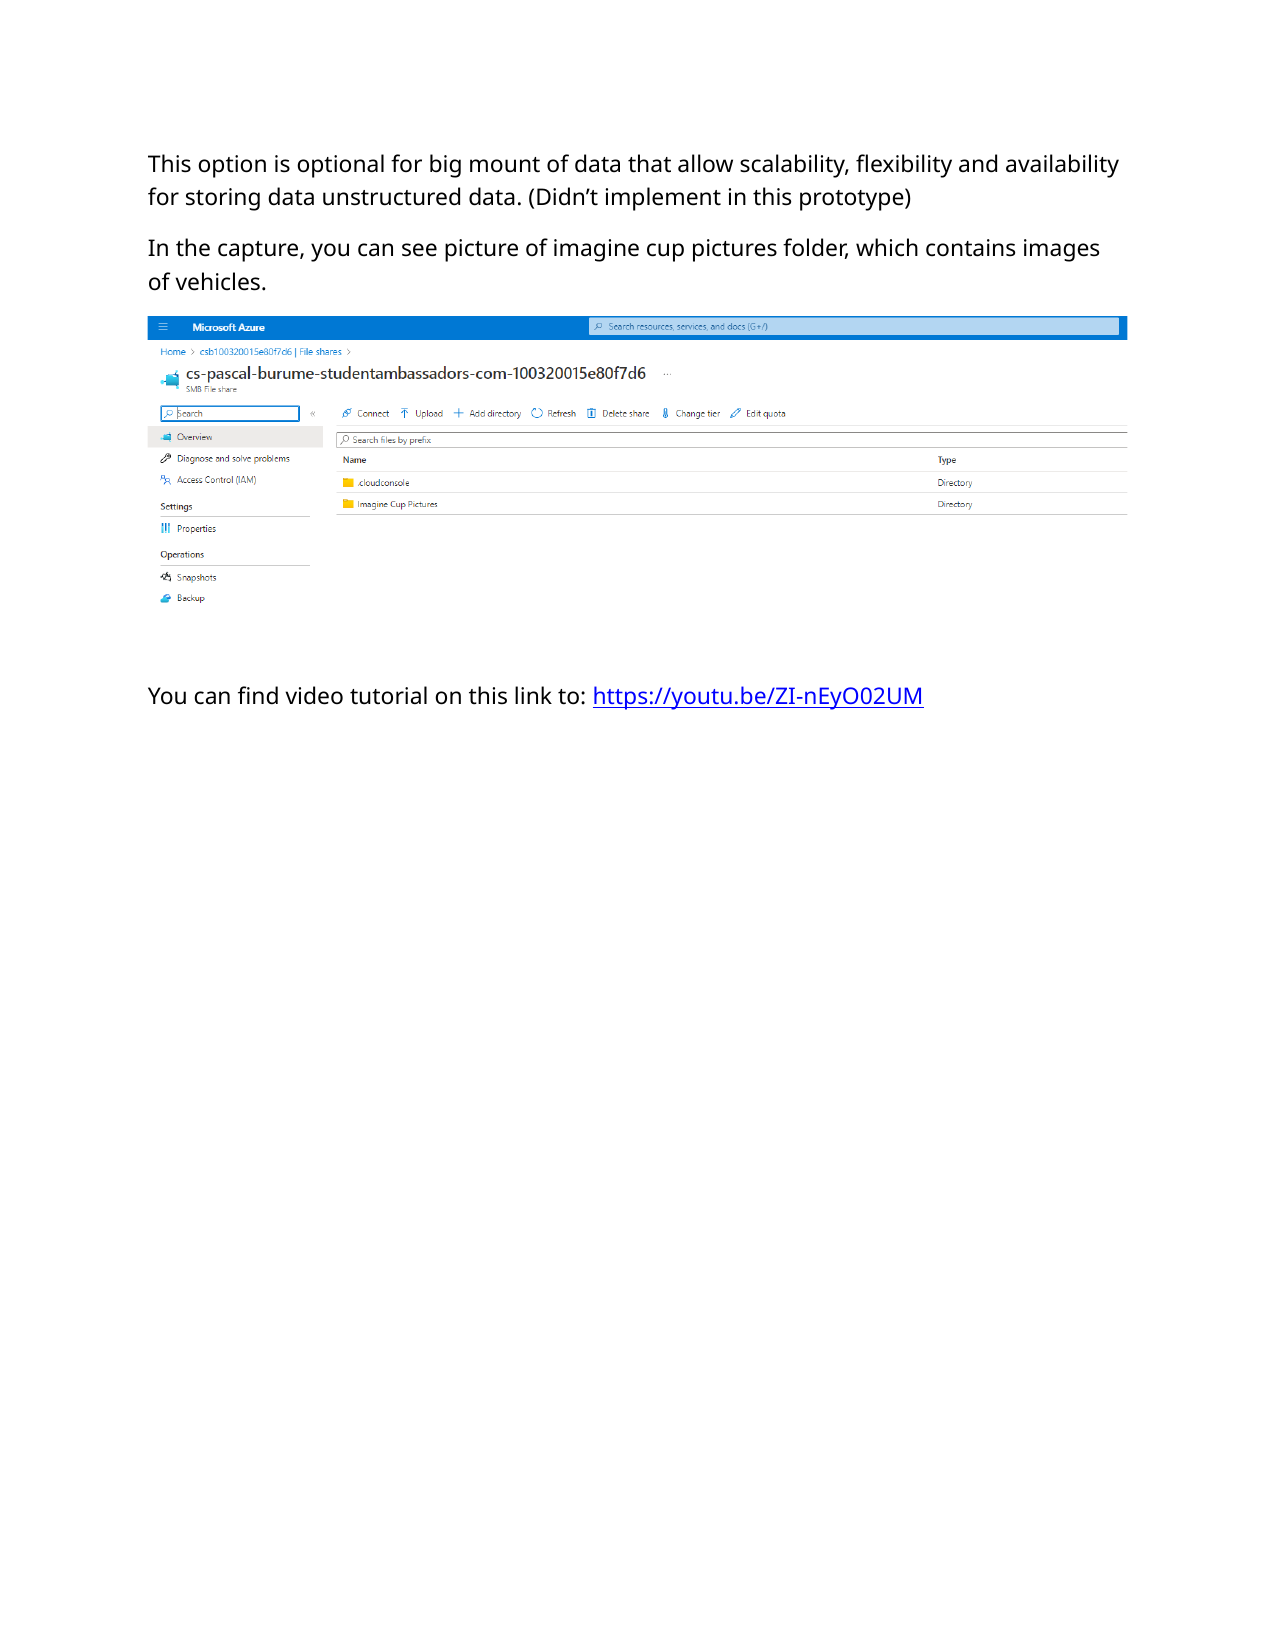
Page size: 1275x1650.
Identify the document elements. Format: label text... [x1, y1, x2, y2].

text This option is optional for big mount of data that allow scalability, flexibility and availability for storing data unstructured data. (Didn’t implement in this prototype) [148, 148, 1127, 213]
picture [147, 316, 1128, 662]
text In the capture, you can see picture of imagine cup pictures folder, which contains images of vehicles. [148, 232, 1127, 297]
text You can find video tutorial on this link to: https://youtu.be/ZI-nEyO02UM [148, 680, 1127, 711]
